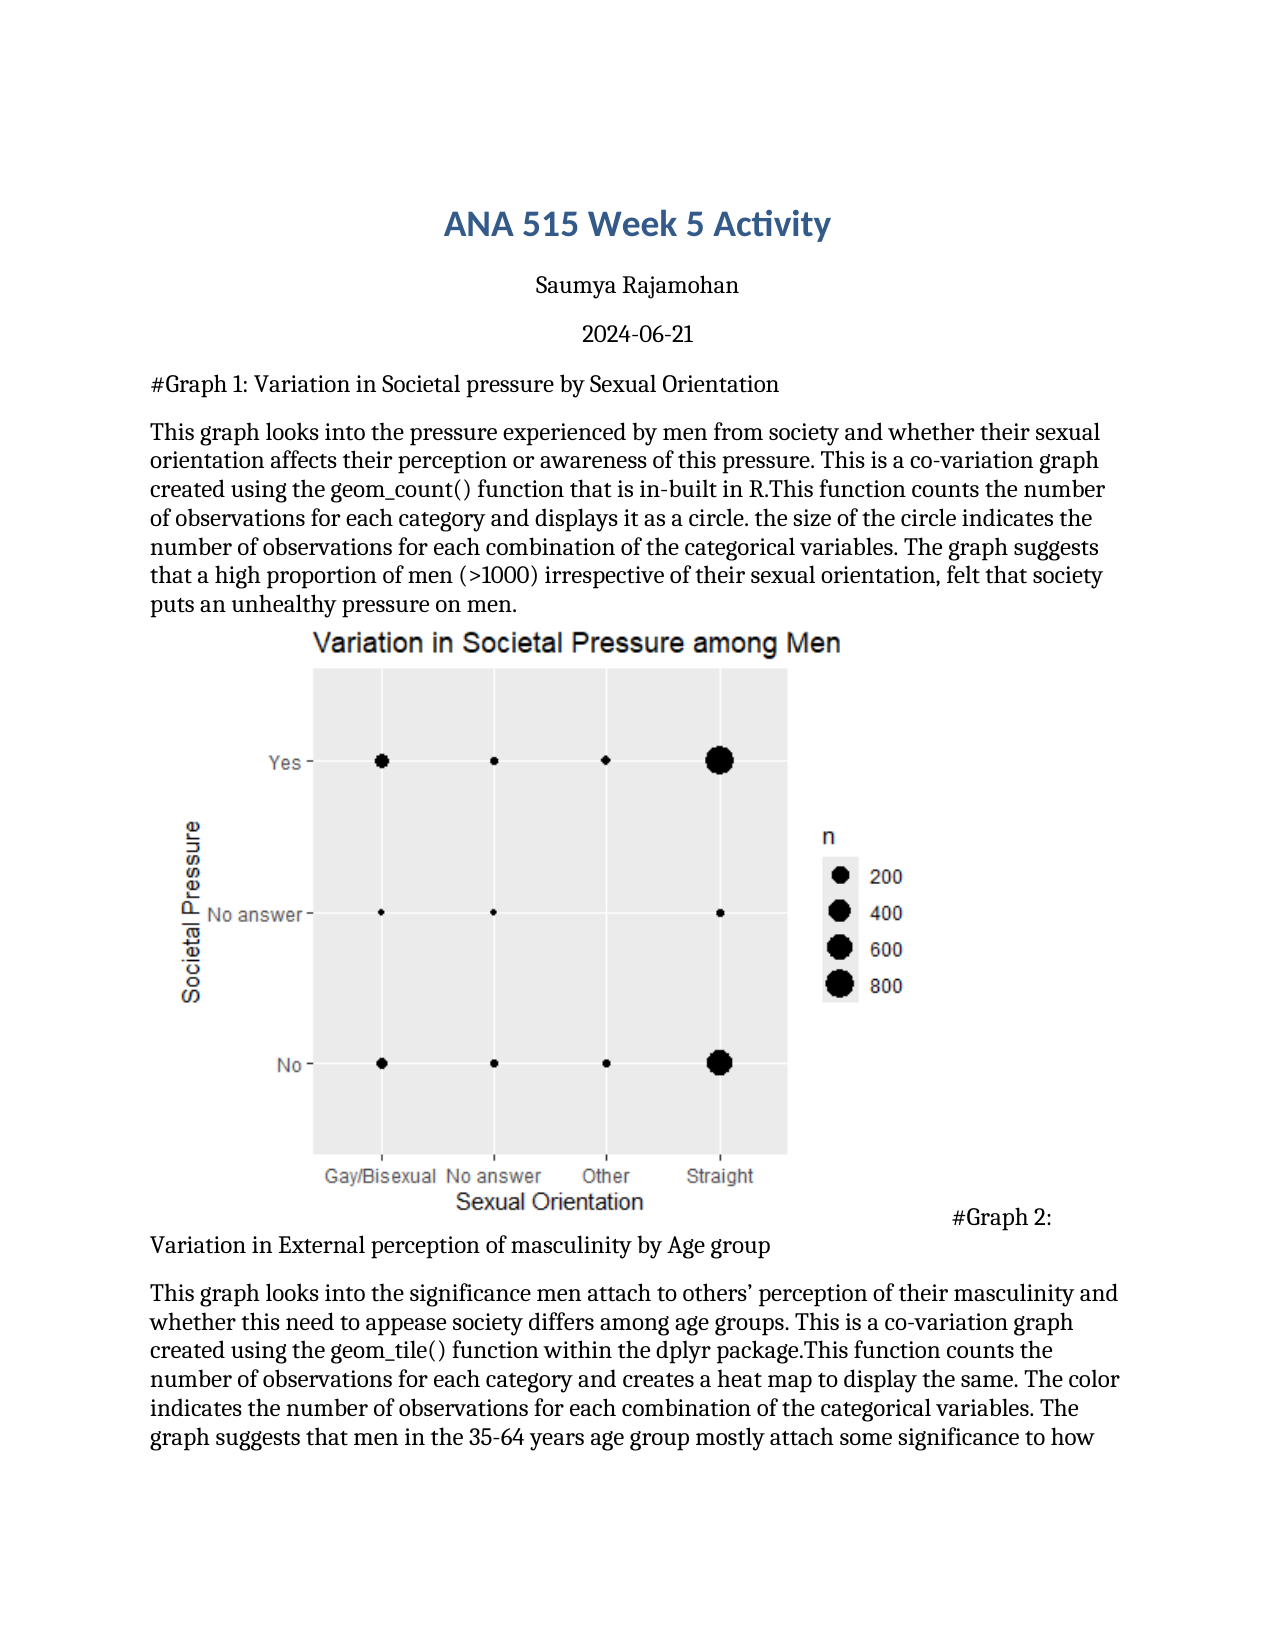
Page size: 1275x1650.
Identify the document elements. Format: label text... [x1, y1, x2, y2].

title ANA 515 Week 5 Activity [150, 200, 1125, 246]
picture [168, 618, 927, 1226]
text 2024-06-21 [150, 320, 1125, 349]
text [150, 1279, 1125, 1451]
text Saumya Rajamohan [150, 271, 1125, 299]
text #Graph 1: Variation in Societal pressure by Sexual Orientation [150, 370, 1125, 399]
